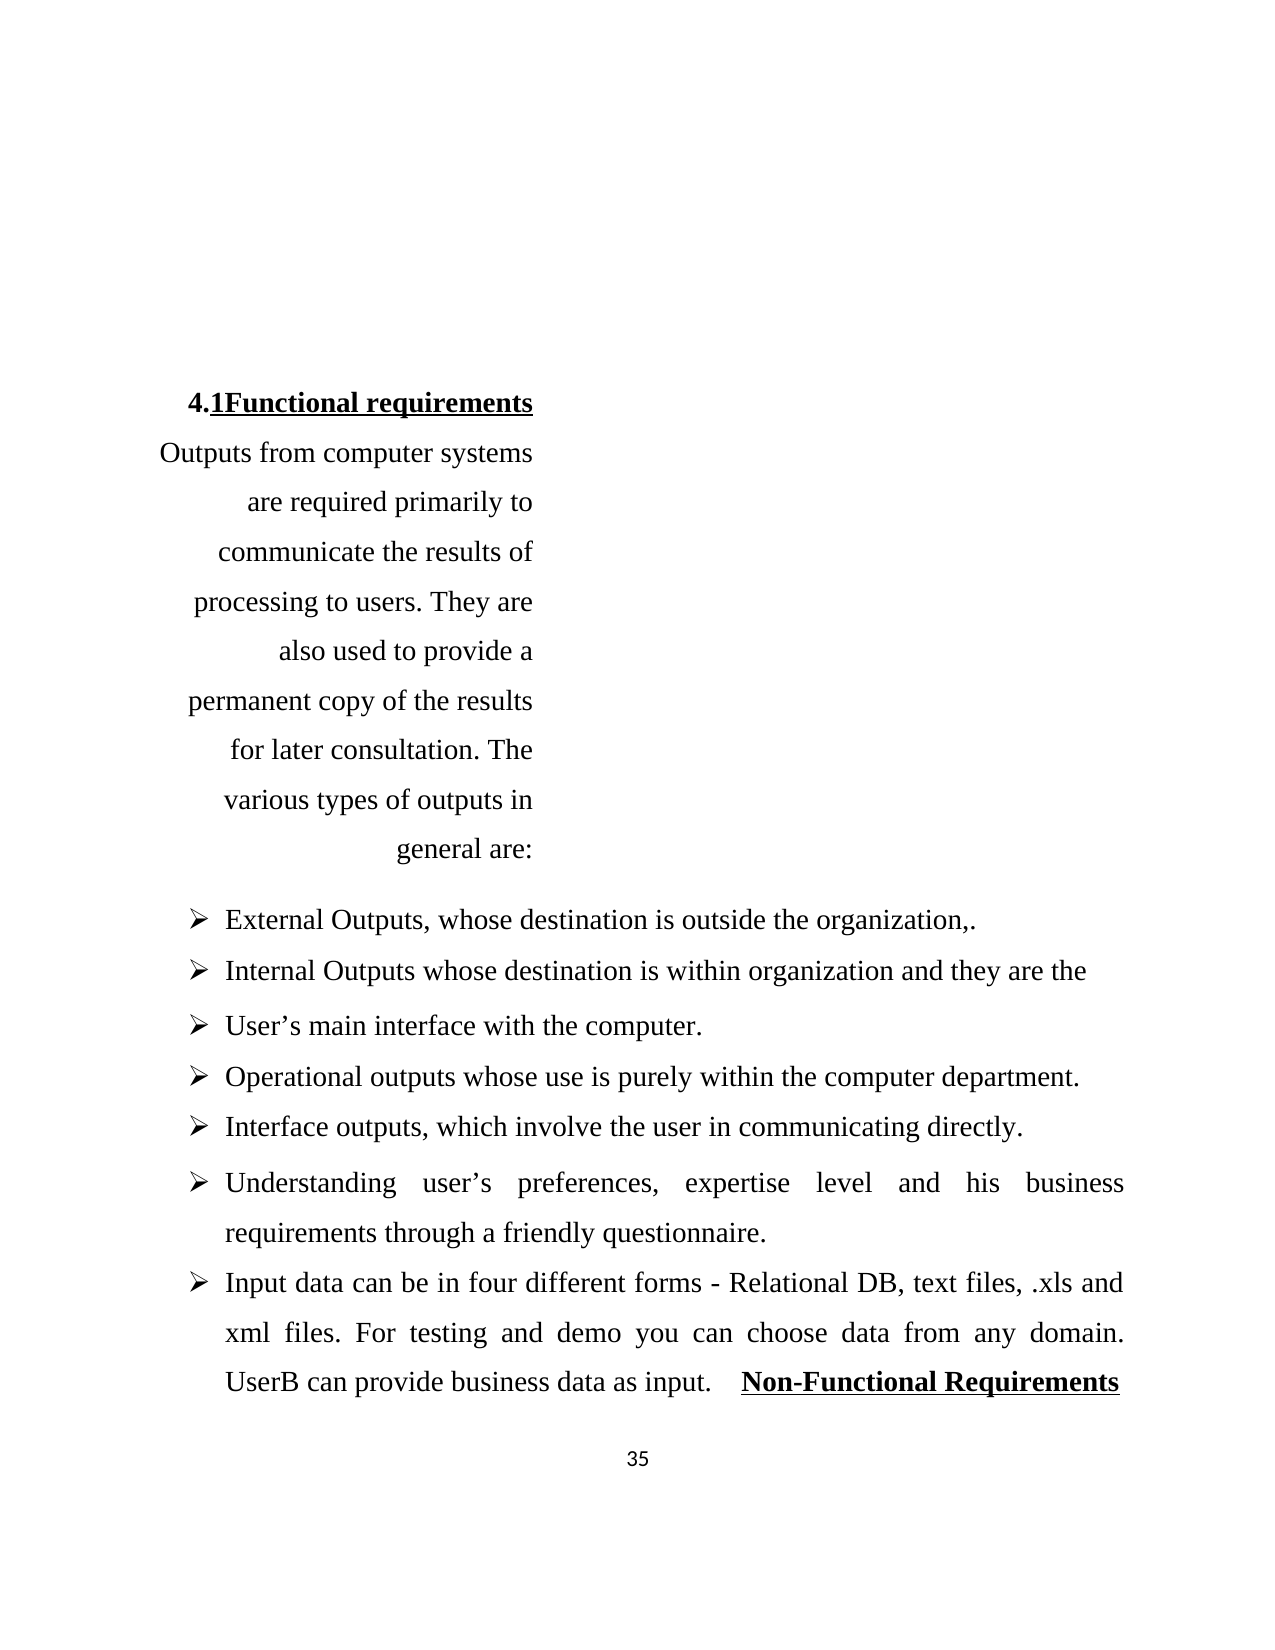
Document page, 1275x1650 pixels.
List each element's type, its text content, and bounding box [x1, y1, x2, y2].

list Interface outputs, which involve the user in communicating directly. [187, 1109, 1126, 1143]
list Internal Outputs whose destination is within organization and they are the [187, 953, 1126, 986]
list External Outputs, whose destination is outside the organization,. [187, 902, 1126, 936]
list Input data can be in four different forms - Relational DB, text files, .xls and xml files. For testing and demo you can choose data from any domain. UserB can provide business data as input. Non-Functional Requirements [187, 1265, 1126, 1398]
list Understanding user’s preferences, expertise level and his business requirements through a friendly questionnaire. [187, 1165, 1126, 1248]
text 4.1Functional requirements Outputs from computer systems are required primarily to communicate the results of processing to users. They are also used to provide a permanent copy of the results for later consultation. The various types of outputs in general are: [150, 385, 533, 865]
list Operational outputs whose use is purely within the computer department. [187, 1059, 1126, 1092]
list User’s main interface with the computer. [187, 1008, 1126, 1042]
